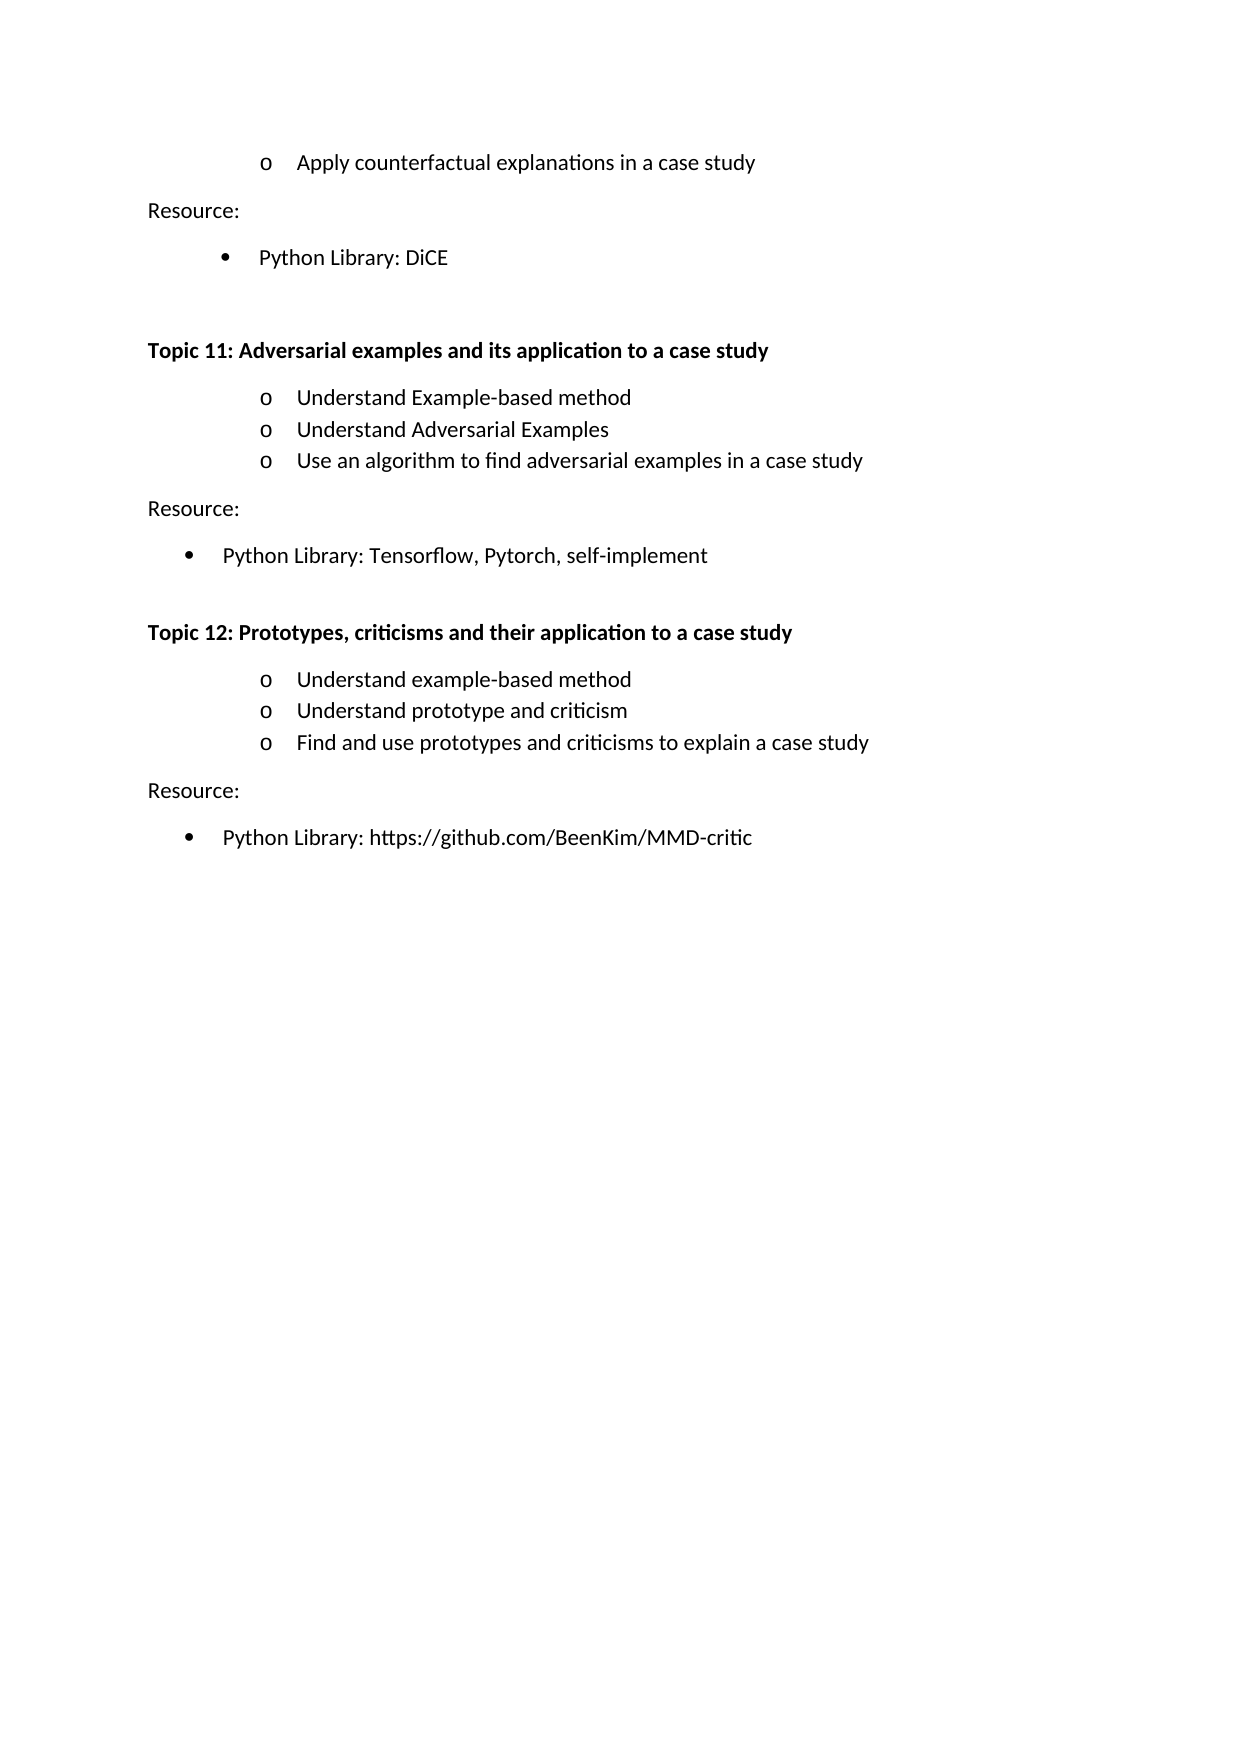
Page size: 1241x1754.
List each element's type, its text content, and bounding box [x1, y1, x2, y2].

text Resource: [148, 196, 1093, 224]
text Topic 12: Prototypes, criticisms and their application to a case study [148, 618, 1093, 646]
text Topic 11: Adversarial examples and its application to a case study [148, 336, 1093, 364]
text Resource: [148, 776, 1093, 804]
list Understand Adversarial Examples [259, 415, 1093, 444]
list Use an algorithm to find adversarial examples in a case study [259, 446, 1093, 475]
list Apply counterfactual explanations in a case study [259, 148, 1093, 177]
list Understand prototype and criticism [259, 697, 1093, 726]
list Python Library: DiCE [221, 243, 1093, 271]
list Understand Example-based method [259, 383, 1093, 412]
text Resource: [148, 494, 1093, 522]
list Find and use prototypes and criticisms to explain a case study [259, 728, 1093, 757]
list Python Library: https://github.com/BeenKim/MMD-critic [185, 823, 1093, 851]
list Understand example-based method [259, 665, 1093, 694]
list Python Library: Tensorflow, Pytorch, self-implement [185, 541, 1093, 569]
